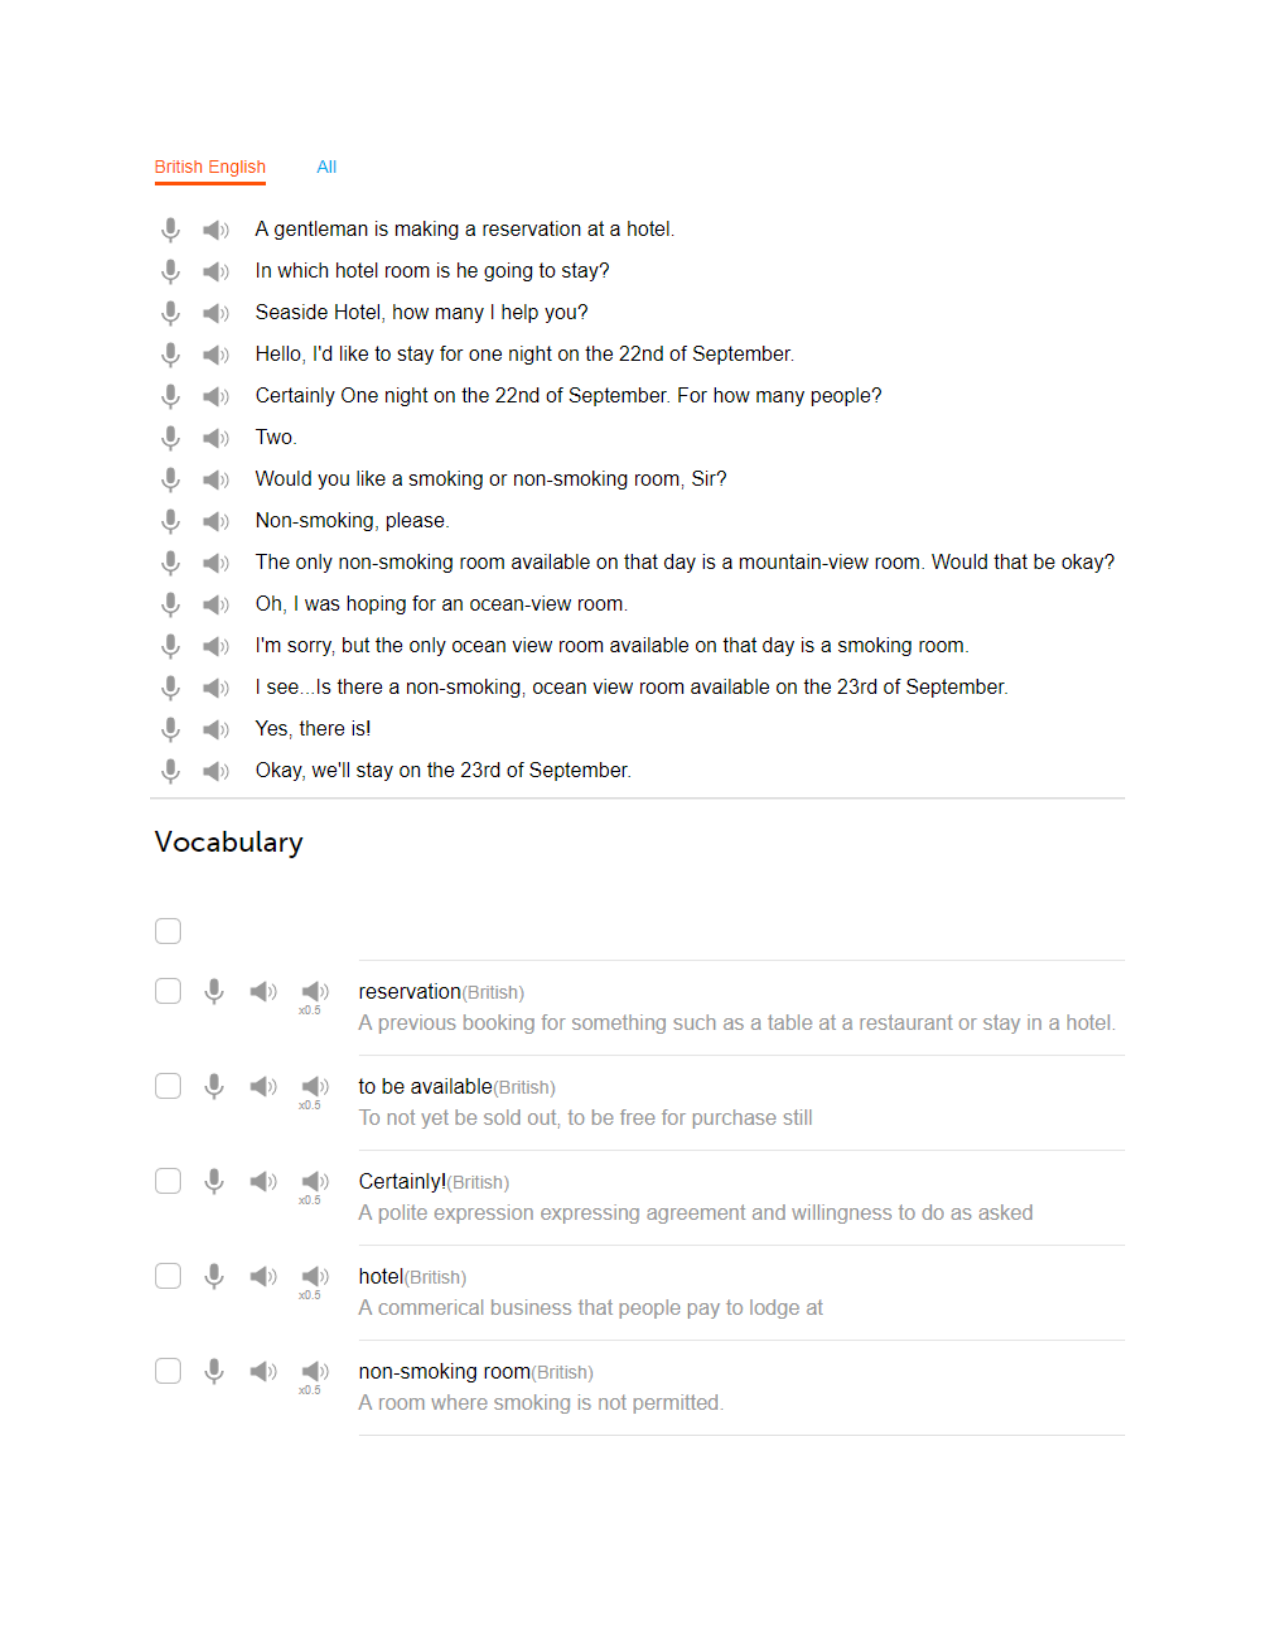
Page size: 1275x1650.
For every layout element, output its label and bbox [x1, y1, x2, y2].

picture [150, 150, 1125, 800]
picture [150, 818, 1125, 1436]
